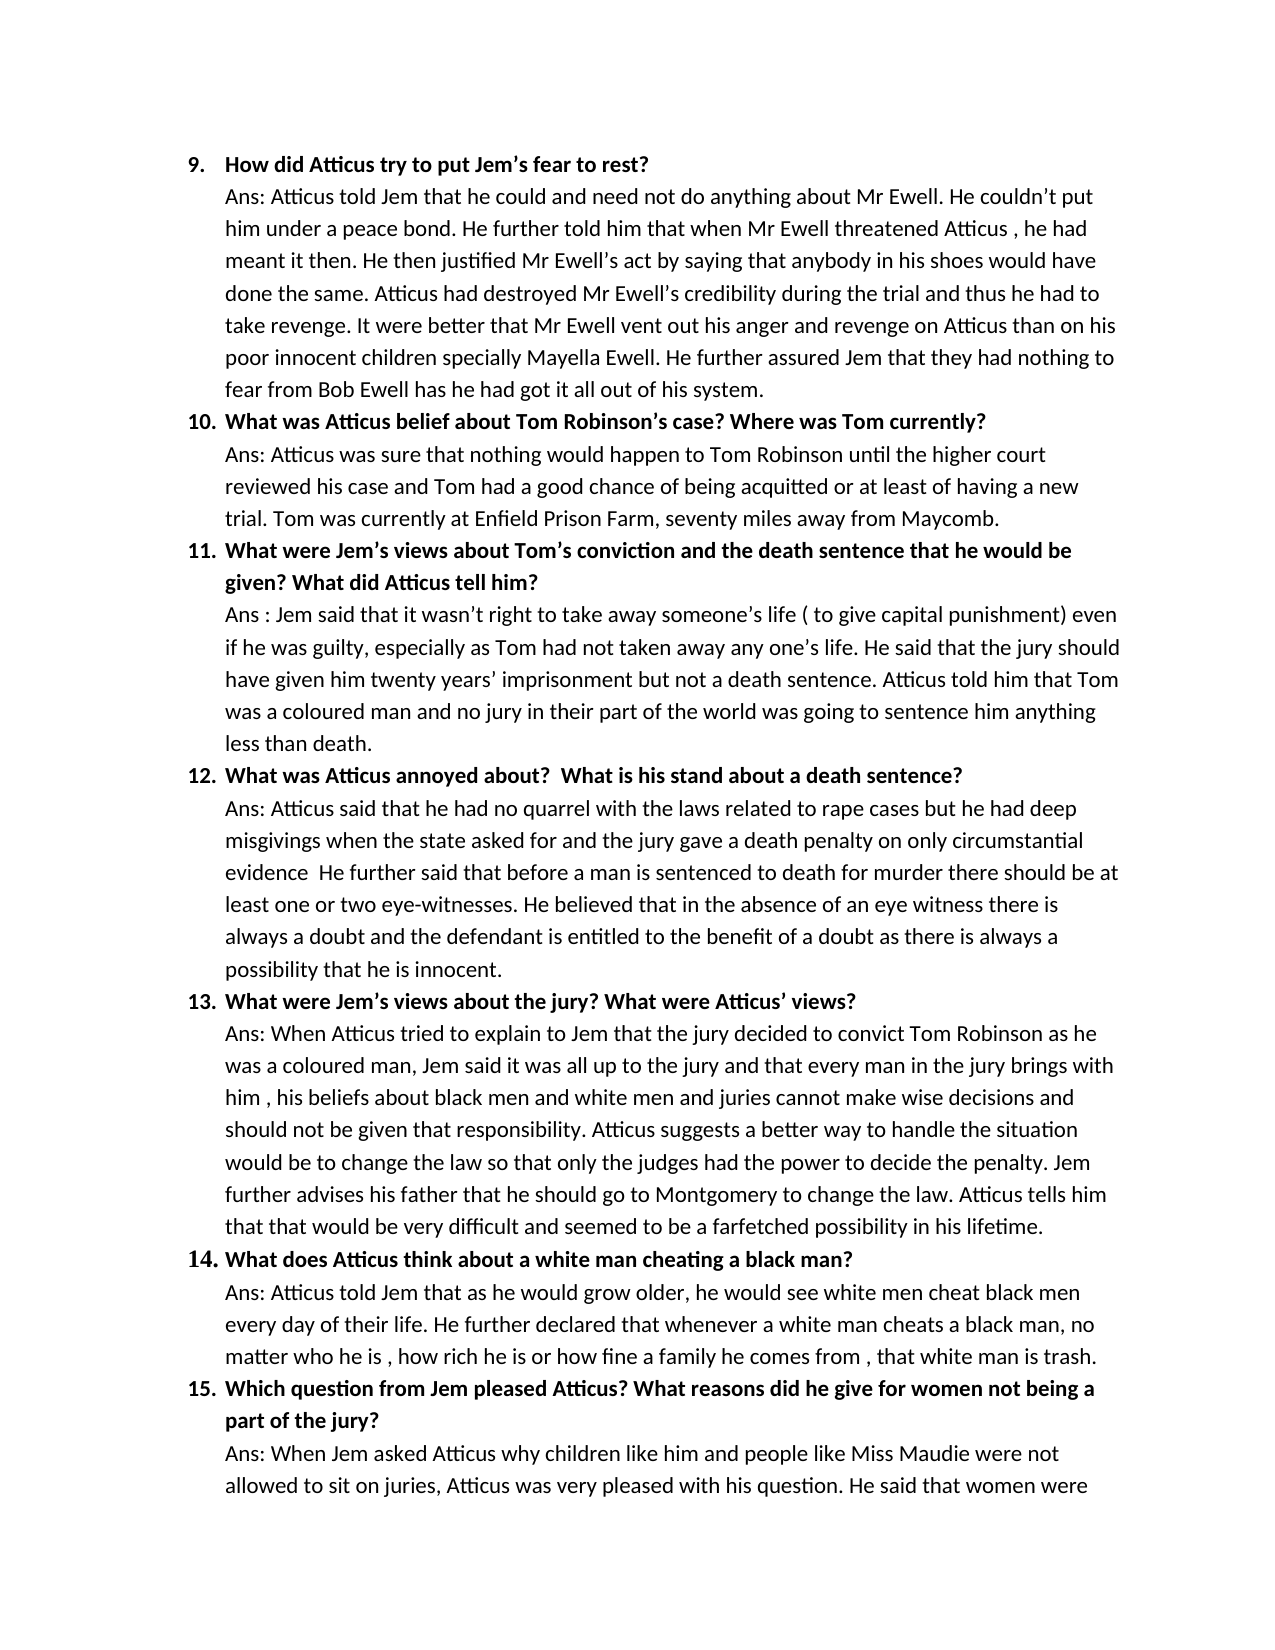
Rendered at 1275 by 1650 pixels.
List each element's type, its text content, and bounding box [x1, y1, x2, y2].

list How did Atticus try to put Jem’s fear to rest? [187, 150, 1125, 178]
list What were Jem’s views about the jury? What were Atticus’ views? [187, 987, 1125, 1015]
list What was Atticus annoyed about? What is his stand about a death sentence? [187, 762, 1125, 789]
list Ans: Atticus told Jem that as he would grow older, he would see white men cheat black men every day of their life. He further declared that whenever a white man cheats a black man, no matter who he is , how rich he is or how fine a family he comes from , that white man is trash. [225, 1278, 1125, 1370]
list What does Atticus think about a white man cheating a black man? [187, 1244, 1125, 1273]
list Which question from Jem pleased Atticus? What reasons did he give for women not being a part of the jury? [187, 1374, 1125, 1434]
list Ans: Atticus said that he had no quarrel with the laws related to rape cases but he had deep misgivings when the state asked for and the jury gave a death penalty on only circumstantial evidence He further said that before a man is sentenced to death for murder there should be at least one or two eye-witnesses. He believed that in the absence of an eye witness there is always a doubt and the defendant is entitled to the benefit of a doubt as there is always a possibility that he is innocent. [225, 794, 1125, 983]
list What were Jem’s views about Tom’s conviction and the death sentence that he would be given? What did Atticus tell him? [187, 536, 1125, 596]
list Ans: Atticus was sure that nothing would happen to Tom Robinson until the higher court reviewed his case and Tom had a good chance of being acquitted or at least of having a new trial. Tom was currently at Enfield Prison Farm, seventy miles away from Maycomb. [225, 440, 1125, 532]
list Ans : Jem said that it wasn’t right to take away someone’s life ( to give capital punishment) even if he was guilty, especially as Tom had not taken away any one’s life. He said that the jury should have given him twenty years’ imprisonment but not a death sentence. Atticus told him that Tom was a coloured man and no jury in their part of the world was going to sentence him anything less than death. [225, 601, 1125, 757]
list Ans: When Atticus tried to explain to Jem that the jury decided to convict Tom Robinson as he was a coloured man, Jem said it was all up to the jury and that every man in the jury brings with him , his beliefs about black men and white men and juries cannot make wise decisions and should not be given that responsibility. Atticus suggests a better way to handle the situation would be to change the law so that only the judges had the power to decide the penalty. Jem further advises his father that he should go to Montgomery to change the law. Atticus tells him that that would be very difficult and seemed to be a farfetched possibility in his lifetime. [225, 1019, 1125, 1240]
list What was Atticus belief about Tom Robinson’s case? Where was Tom currently? [187, 407, 1125, 436]
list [225, 1439, 1125, 1499]
list Ans: Atticus told Jem that he could and need not do anything about Mr Ewell. He couldn’t put him under a peace bond. He further told him that when Mr Ewell threatened Atticus , he had meant it then. He then justified Mr Ewell’s act by saying that anybody in his shoes would have done the same. Atticus had destroyed Mr Ewell’s credibility during the trial and thus he had to take revenge. It were better that Mr Ewell vent out his anger and revenge on Atticus than on his poor innocent children specially Mayella Ewell. He further assured Jem that they had nothing to fear from Bob Ewell has he had got it all out of his system. [225, 182, 1125, 403]
